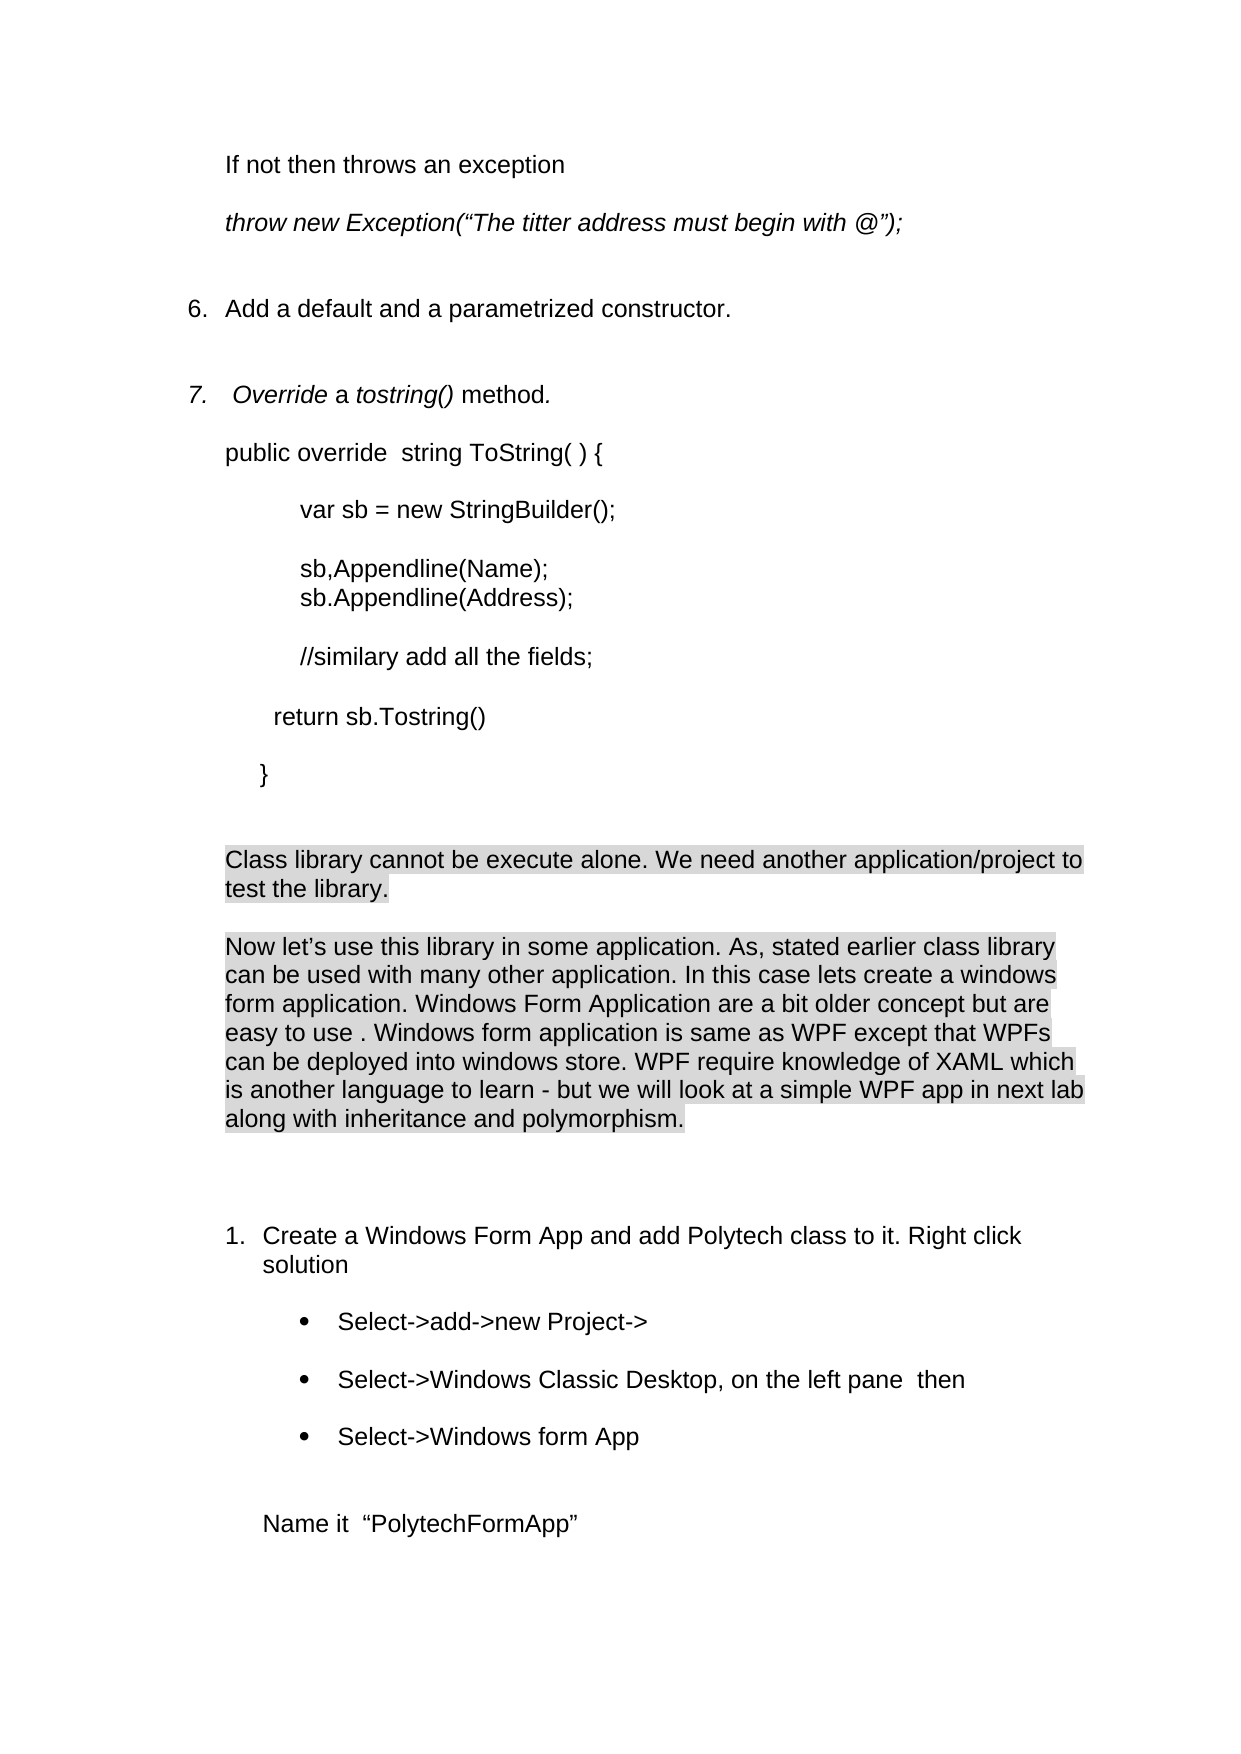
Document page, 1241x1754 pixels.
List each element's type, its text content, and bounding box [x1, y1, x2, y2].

list Name it “PolytechFormApp” [262, 1509, 1090, 1537]
list } [225, 759, 1090, 788]
list var sb = new StringBuilder(); [225, 495, 1090, 524]
list Add a default and a parametrized constructor. [187, 294, 1090, 322]
list Override a tostring() method. [187, 380, 1090, 409]
list Select->Windows Classic Desktop, on the left pane then [300, 1365, 1090, 1393]
list return sb.Tostring() [225, 702, 1090, 730]
list //similary add all the fields; [225, 642, 1090, 671]
list sb.Appendline(Address); [225, 583, 1090, 612]
list Select->Windows form App [300, 1422, 1090, 1451]
list Class library cannot be execute alone. We need another application/project to test the library. [389, 845, 1090, 903]
list throw new Exception(“The titter address must begin with @”); [225, 207, 1090, 236]
list If not then throws an exception [225, 150, 1090, 179]
list public override string ToString( ) { [225, 437, 1090, 466]
list Now let’s use this library in some application. As, stated earlier class library can be used with many other application. In this case lets create a windows form application. Windows Form Application are a bit older concept but are easy to use . Windows form application is same as WPF except that WPFs can be deployed into windows store. WPF require knowledge of XAML which is another language to learn - but we will look at a simple WPF app in next lab along with inheritance and polymorphism. [685, 932, 1090, 1133]
list Select->add->new Project-> [300, 1307, 1090, 1336]
list sb,Appendline(Name); [225, 554, 1090, 583]
list Create a Windows Form App and add Polytech class to it. Right click solution [225, 1221, 1090, 1278]
